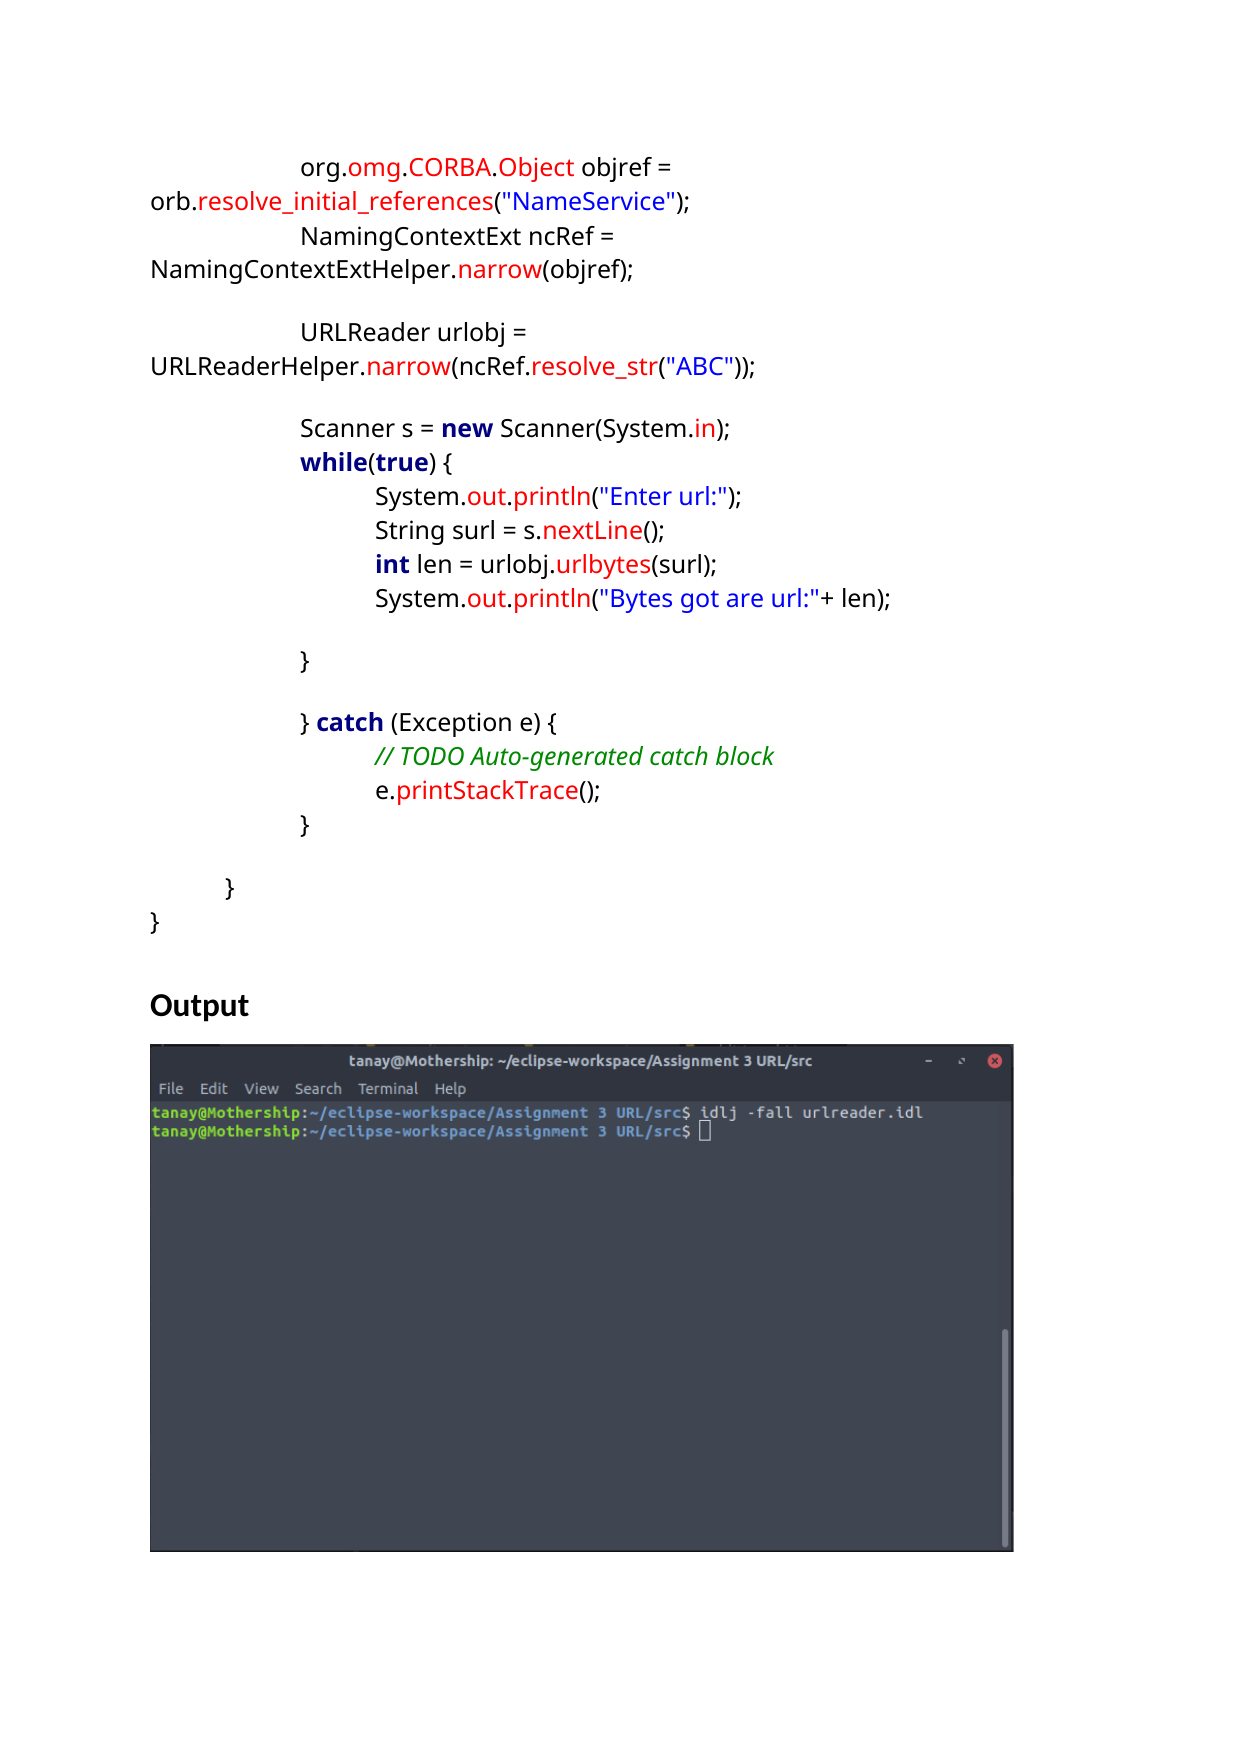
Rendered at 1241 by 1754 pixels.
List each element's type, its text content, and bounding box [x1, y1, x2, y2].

text NamingContextExt ncRef = NamingContextExtHelper.narrow(objref); [150, 218, 1090, 286]
text Scanner s = new Scanner(System.in); [150, 410, 1090, 444]
picture [150, 1044, 1014, 1552]
text System.out.println("Bytes got are url:"+ len); [150, 581, 1090, 615]
text } [150, 643, 1090, 677]
text org.omg.CORBA.Object objref = orb.resolve_initial_references("NameService"); [150, 150, 1090, 218]
text e.printStackTrace(); [150, 773, 1090, 807]
text } [150, 903, 1090, 937]
text while(true) { [150, 444, 1090, 478]
text int len = urlobj.urlbytes(surl); [150, 547, 1090, 581]
text URLReader urlobj = URLReaderHelper.narrow(ncRef.resolve_str("ABC")); [150, 314, 1090, 382]
text } [150, 807, 1090, 841]
text } catch (Exception e) { [150, 705, 1090, 739]
text String surl = s.nextLine(); [150, 513, 1090, 547]
text // TODO Auto-generated catch block [150, 739, 1090, 773]
text Output [150, 984, 1090, 1025]
text System.out.println("Enter url:"); [150, 478, 1090, 513]
text } [150, 869, 1090, 903]
